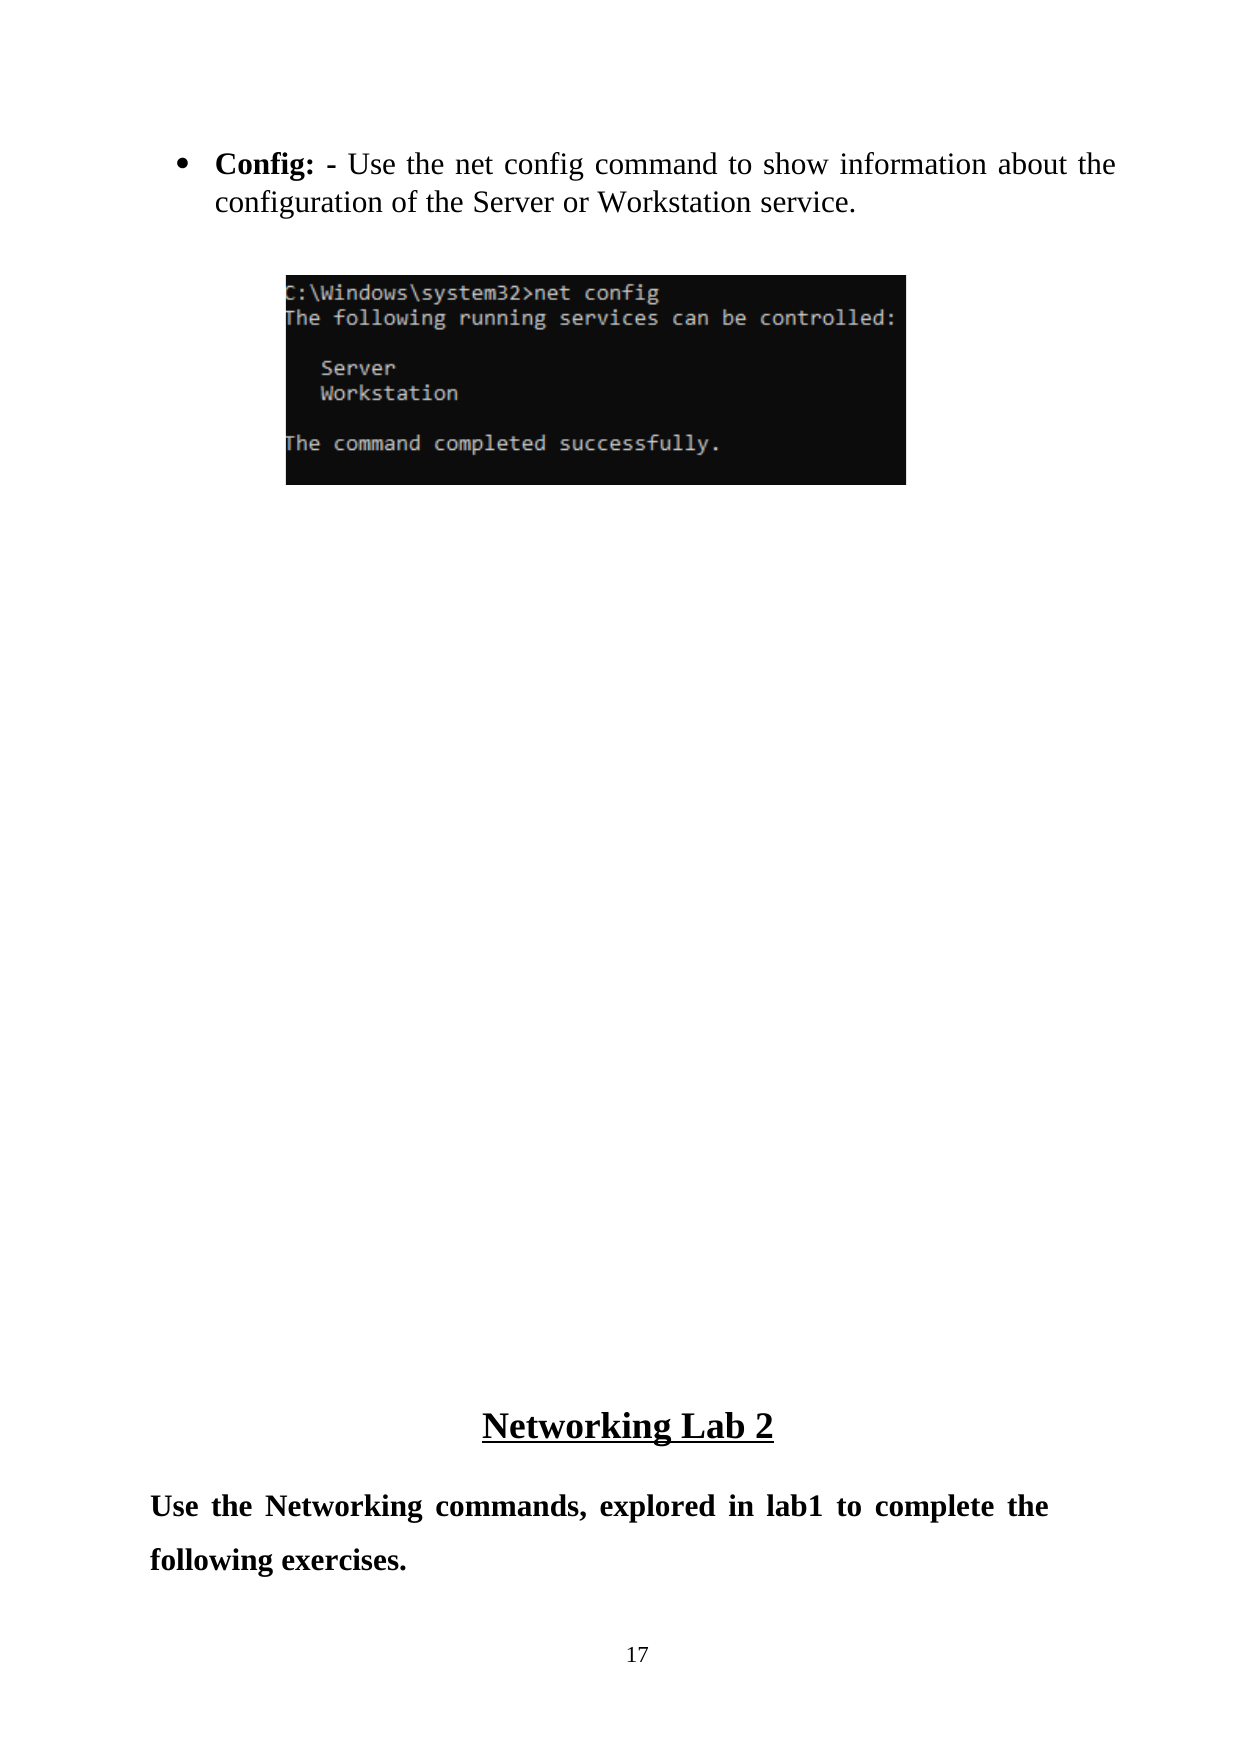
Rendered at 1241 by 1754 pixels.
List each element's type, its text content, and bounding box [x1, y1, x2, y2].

subtitle Use the Networking commands, explored in lab1 to complete the following exercises. [150, 1487, 1129, 1577]
subtitle Config: - Use the net config command to show information about the configuration of the Server or Workstation service. [177, 145, 1119, 219]
subtitle Networking Lab 2 [138, 1404, 1117, 1447]
picture [285, 275, 907, 485]
